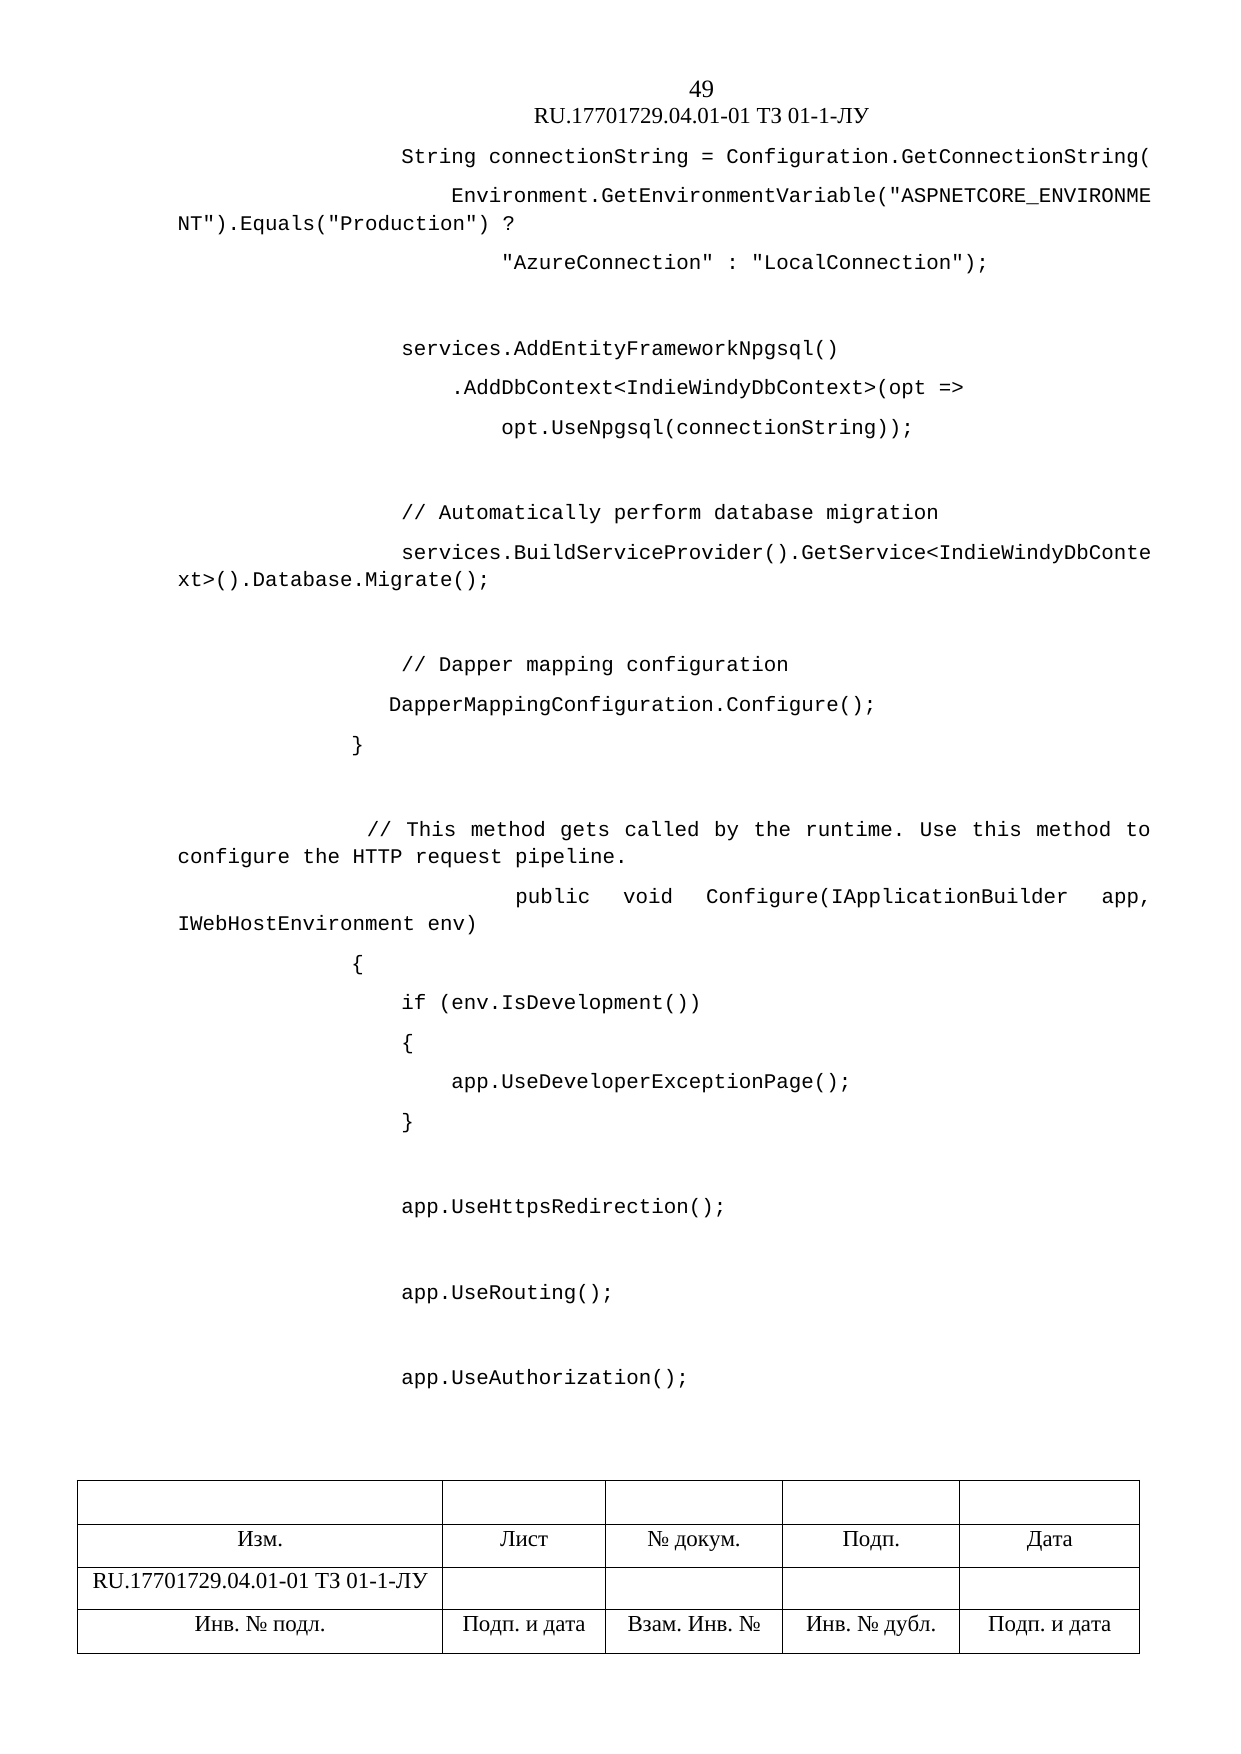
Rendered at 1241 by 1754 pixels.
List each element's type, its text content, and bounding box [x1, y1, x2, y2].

text // Dapper mapping configuration [177, 654, 1152, 678]
text app.UseHttpsRedirection(); [177, 1196, 1152, 1220]
text { [177, 952, 1152, 976]
text // This method gets called by the runtime. Use this method to configure the HTTP request pipeline. [177, 819, 1152, 869]
text // Automatically perform database migration [177, 502, 1152, 526]
text DapperMappingConfiguration.Configure(); [177, 694, 1152, 717]
text } [177, 733, 1152, 757]
text String connectionString = Configuration.GetConnectionString( [177, 146, 1152, 169]
text .AddDbContext<IndieWindyDbContext>(opt => [177, 377, 1152, 401]
text Environment.GetEnvironmentVariable("ASPNETCORE_ENVIRONMENT").Equals("Production") ? [177, 185, 1152, 236]
text app.UseRouting(); [177, 1282, 1152, 1305]
text services.BuildServiceProvider().GetService<IndieWindyDbContext>().Database.Migrate(); [177, 542, 1152, 593]
text app.UseDeveloperExceptionPage(); [177, 1072, 1152, 1095]
text "AzureConnection" : "LocalConnection"); [177, 252, 1152, 276]
text services.AddEntityFrameworkNpgsql() [177, 337, 1152, 361]
text if (env.IsDevelopment()) [177, 992, 1152, 1016]
text opt.UseNpgsql(connectionString)); [177, 417, 1152, 441]
text } [177, 1111, 1152, 1135]
text public void Configure(IApplicationBuilder app, IWebHostEnvironment env) [177, 886, 1152, 936]
text { [177, 1032, 1152, 1056]
text app.UseAuthorization(); [177, 1367, 1152, 1391]
